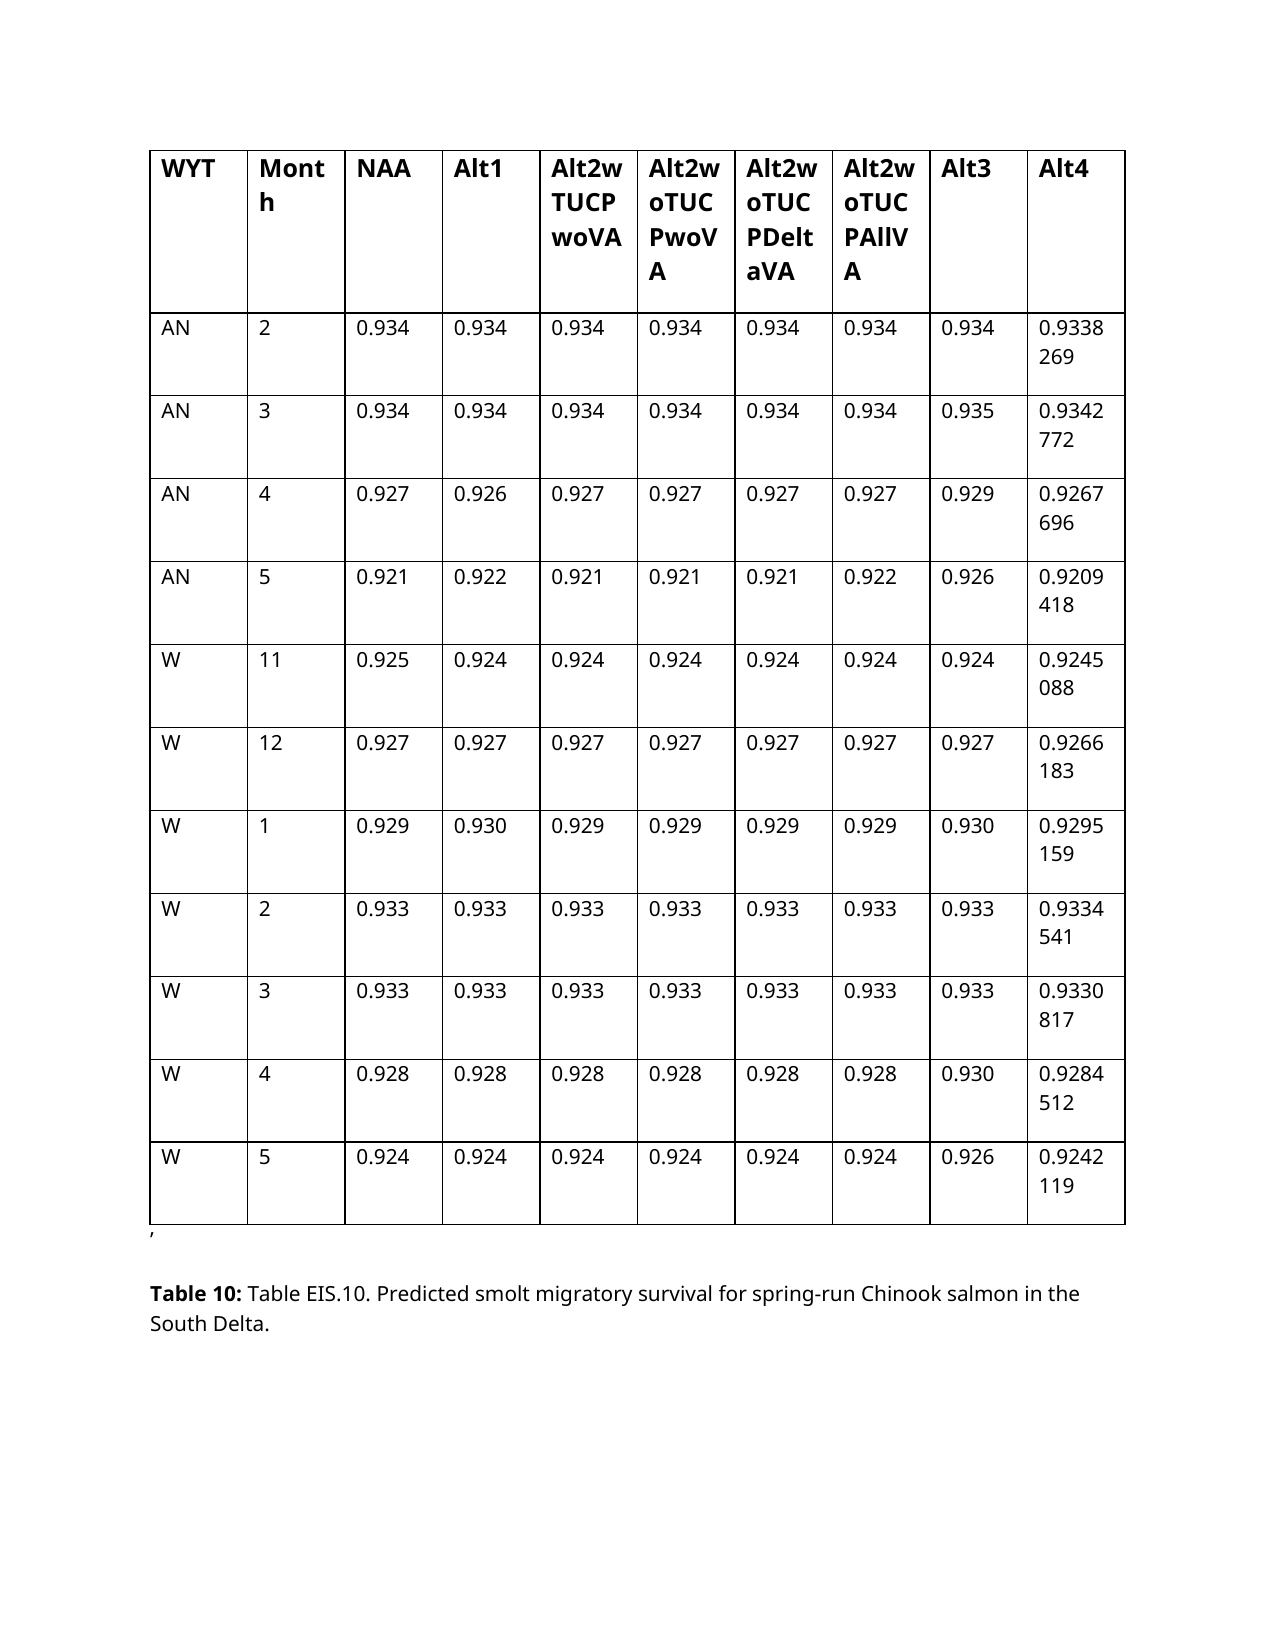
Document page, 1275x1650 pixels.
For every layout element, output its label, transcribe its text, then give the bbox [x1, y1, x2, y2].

table_cell 4 [248, 479, 344, 561]
table_cell W [151, 1060, 247, 1141]
table_header Alt2woTUCPDeltaVA [736, 151, 832, 312]
table_cell 0.933 [833, 894, 929, 976]
table_cell 5 [248, 562, 344, 644]
table_cell 0.927 [833, 728, 929, 810]
table_cell W [151, 645, 247, 727]
table_cell W [151, 811, 247, 893]
table_header Alt2woTUCPAllVA [833, 151, 929, 312]
table_cell 4 [248, 1060, 344, 1141]
table_cell 5 [248, 1143, 344, 1224]
table_cell 0.930 [931, 811, 1027, 893]
table_cell 0.934 [443, 396, 539, 478]
table_cell 0.924 [443, 1143, 539, 1224]
table_cell 0.9342772 [1028, 396, 1124, 478]
table_cell 11 [248, 645, 344, 727]
table_cell 0.9267696 [1028, 479, 1124, 561]
table_cell 0.933 [443, 977, 539, 1058]
table_cell 3 [248, 396, 344, 478]
table_cell 0.935 [931, 396, 1027, 478]
table_cell 0.929 [346, 811, 442, 893]
table_cell 0.927 [541, 479, 637, 561]
table_cell 0.933 [346, 894, 442, 976]
table_cell W [151, 728, 247, 810]
table_cell 0.934 [541, 314, 637, 395]
table_cell 0.921 [638, 562, 734, 644]
table_cell 0.924 [736, 1143, 832, 1224]
table_cell 0.927 [346, 479, 442, 561]
table_cell 0.924 [346, 1143, 442, 1224]
table_header WYT [151, 151, 247, 312]
table_cell 0.924 [541, 1143, 637, 1224]
table_cell 0.926 [931, 1143, 1027, 1224]
table_header NAA [346, 151, 442, 312]
table_cell 0.9209418 [1028, 562, 1124, 644]
table_cell 0.930 [443, 811, 539, 893]
table_cell 0.927 [638, 728, 734, 810]
table_cell 0.933 [346, 977, 442, 1058]
table_cell 0.924 [541, 645, 637, 727]
table_cell 0.924 [931, 645, 1027, 727]
table_cell 0.933 [736, 894, 832, 976]
table_cell 0.933 [638, 977, 734, 1058]
table_cell 0.928 [736, 1060, 832, 1141]
table_header Alt2woTUCPwoVA [638, 151, 734, 312]
table_cell 0.927 [346, 728, 442, 810]
table_cell W [151, 894, 247, 976]
table_cell 0.9266183 [1028, 728, 1124, 810]
table_header Month [248, 151, 344, 312]
table_cell 12 [248, 728, 344, 810]
table_cell 0.927 [541, 728, 637, 810]
table_cell AN [151, 479, 247, 561]
table_cell 0.929 [736, 811, 832, 893]
table_cell 0.933 [541, 977, 637, 1058]
table_cell 0.9245088 [1028, 645, 1124, 727]
table_cell 2 [248, 894, 344, 976]
table_cell 0.925 [346, 645, 442, 727]
table_cell 0.9284512 [1028, 1060, 1124, 1141]
table_cell 0.9334541 [1028, 894, 1124, 976]
table_cell 0.926 [443, 479, 539, 561]
table_cell 0.924 [833, 1143, 929, 1224]
table_cell 0.927 [638, 479, 734, 561]
table_cell 0.927 [833, 479, 929, 561]
table_cell 0.933 [541, 894, 637, 976]
table_cell 0.934 [638, 314, 734, 395]
table_cell 0.933 [931, 894, 1027, 976]
table_cell 0.933 [931, 977, 1027, 1058]
table_cell 0.928 [833, 1060, 929, 1141]
table_header Alt4 [1028, 151, 1124, 312]
table_cell 0.934 [541, 396, 637, 478]
table_cell 0.927 [443, 728, 539, 810]
table_cell 0.929 [931, 479, 1027, 561]
table_cell 0.929 [833, 811, 929, 893]
table_cell 0.934 [638, 396, 734, 478]
table_cell 0.927 [736, 728, 832, 810]
table_cell 0.934 [833, 314, 929, 395]
table_cell 0.928 [541, 1060, 637, 1141]
table_cell 0.926 [931, 562, 1027, 644]
table_cell 0.921 [541, 562, 637, 644]
table_cell 0.934 [346, 396, 442, 478]
table_cell AN [151, 396, 247, 478]
table_cell 0.929 [638, 811, 734, 893]
table_cell 0.922 [833, 562, 929, 644]
table_cell 0.929 [541, 811, 637, 893]
table_cell 3 [248, 977, 344, 1058]
text Table : Table EIS.10. Predicted smolt migratory survival for spring-run Chinook salmon in the South Delta. [150, 1279, 1125, 1338]
table_cell 0.934 [833, 396, 929, 478]
table_cell 0.924 [736, 645, 832, 727]
table_cell 0.933 [638, 894, 734, 976]
table_cell AN [151, 314, 247, 395]
table_cell 0.928 [638, 1060, 734, 1141]
table_cell 0.927 [931, 728, 1027, 810]
table_cell 0.922 [443, 562, 539, 644]
table_cell 2 [248, 314, 344, 395]
table_cell 0.934 [931, 314, 1027, 395]
table_cell 0.934 [346, 314, 442, 395]
table_cell 0.928 [346, 1060, 442, 1141]
table_cell W [151, 977, 247, 1058]
table_cell 0.934 [736, 314, 832, 395]
table_cell 0.933 [443, 894, 539, 976]
table_cell 0.9330817 [1028, 977, 1124, 1058]
table_cell 0.934 [443, 314, 539, 395]
table_cell 0.924 [638, 1143, 734, 1224]
table_cell 0.928 [443, 1060, 539, 1141]
table_cell 0.924 [443, 645, 539, 727]
table_cell AN [151, 562, 247, 644]
table_cell 1 [248, 811, 344, 893]
table_cell 0.924 [833, 645, 929, 727]
table_cell 0.9338269 [1028, 314, 1124, 395]
table_cell 0.934 [736, 396, 832, 478]
table_cell 0.921 [346, 562, 442, 644]
table_cell 0.930 [931, 1060, 1027, 1141]
table_header Alt3 [931, 151, 1027, 312]
table_cell 0.927 [736, 479, 832, 561]
table_cell W [151, 1143, 247, 1224]
table_header Alt2wTUCPwoVA [541, 151, 637, 312]
table_cell 0.924 [638, 645, 734, 727]
table_cell 0.9242119 [1028, 1143, 1124, 1224]
table_header Alt1 [443, 151, 539, 312]
table_cell 0.9295159 [1028, 811, 1124, 893]
table_cell 0.933 [736, 977, 832, 1058]
table_cell 0.921 [736, 562, 832, 644]
table_cell 0.933 [833, 977, 929, 1058]
